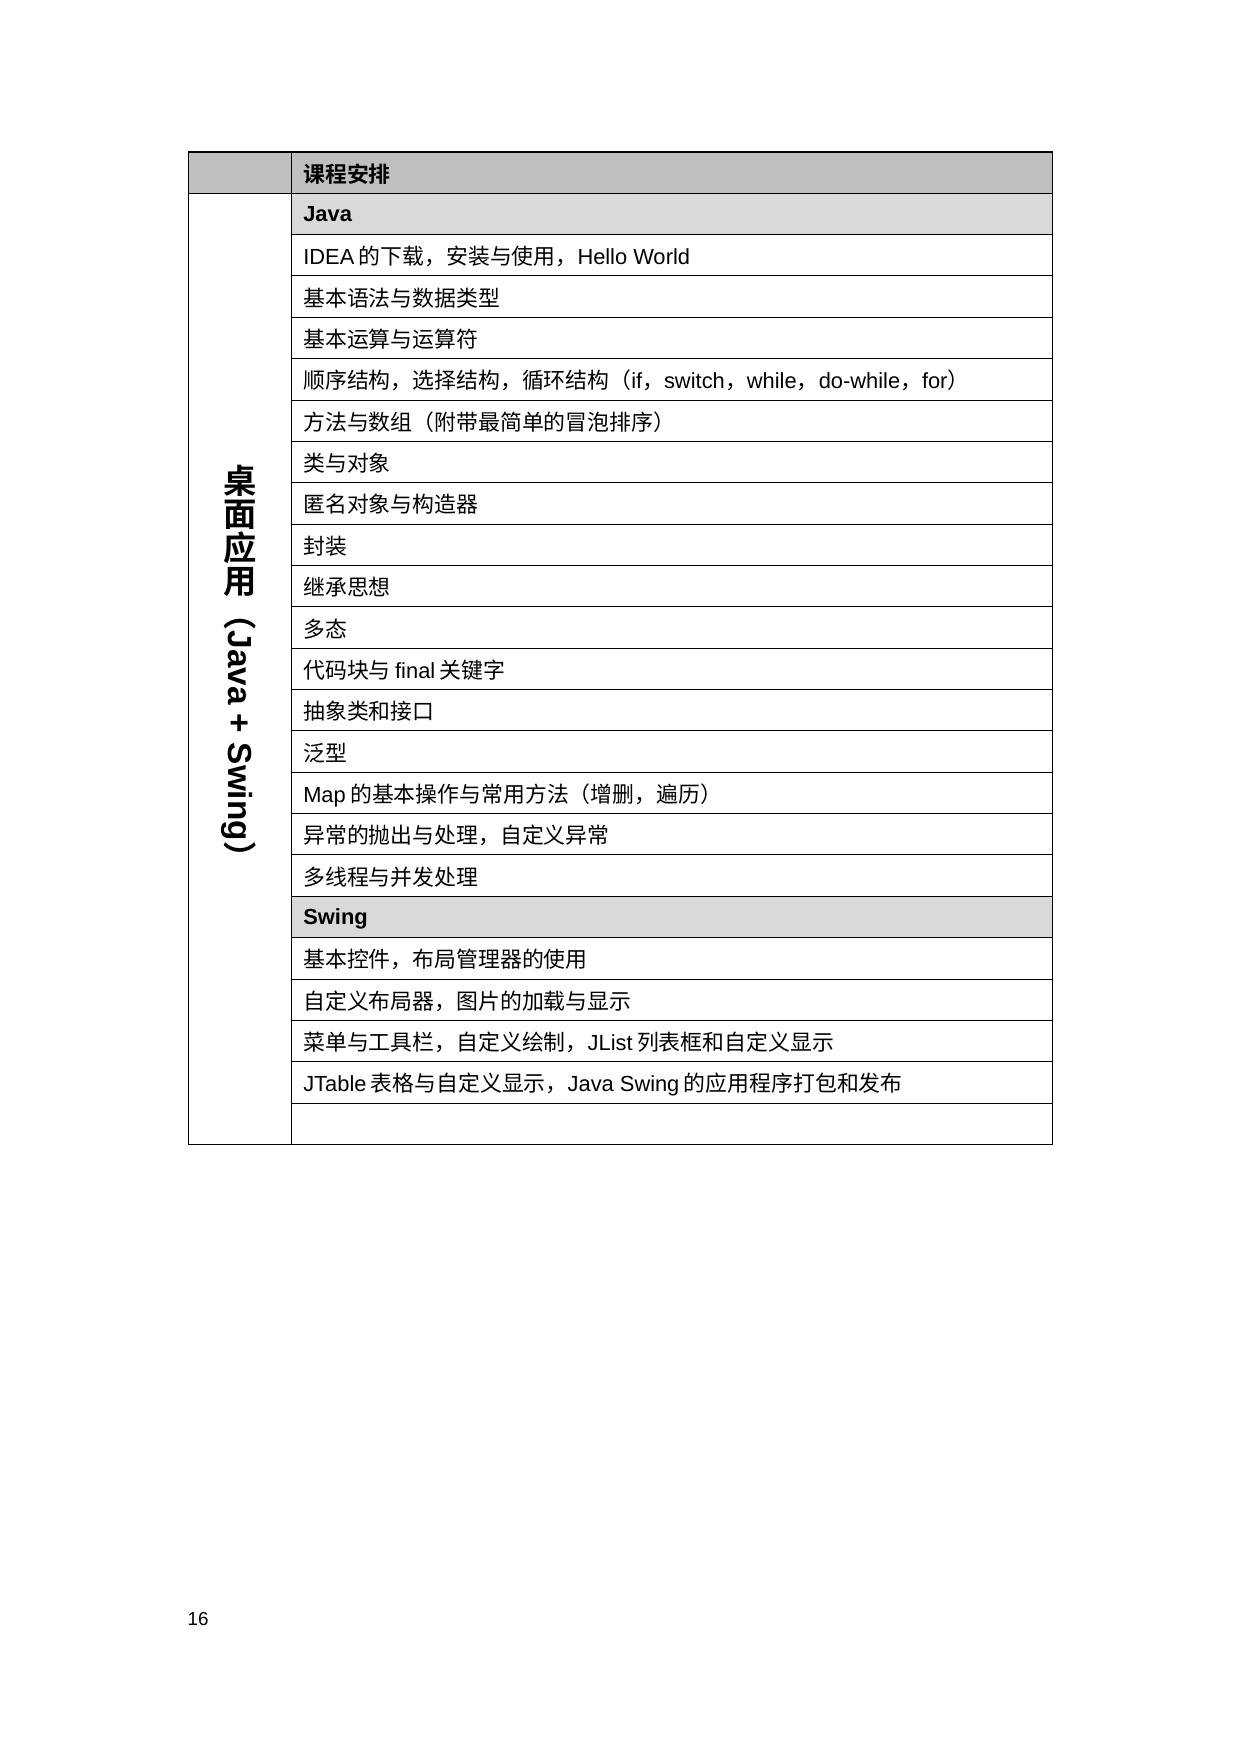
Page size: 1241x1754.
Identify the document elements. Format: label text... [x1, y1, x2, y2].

table_cell Swing [292, 897, 1052, 937]
table_cell 菜单与工具栏，自定义绘制，JList列表框和自定义显示 [292, 1021, 1052, 1061]
table_cell 类与对象 [292, 442, 1052, 482]
table_header 课程安排 [292, 153, 1052, 193]
table_header [189, 153, 291, 193]
table_cell 基本语法与数据类型 [292, 276, 1052, 317]
table_cell 多线程与并发处理 [292, 855, 1052, 896]
table_cell JTable表格与自定义显示，Java Swing的应用程序打包和发布 [292, 1062, 1052, 1102]
table_cell Map的基本操作与常用方法（增删，遍历） [292, 773, 1052, 813]
table_cell 基本运算与运算符 [292, 318, 1052, 358]
table_cell 继承思想 [292, 566, 1052, 606]
table_cell 多态 [292, 607, 1052, 648]
table_cell 自定义布局器，图片的加载与显示 [292, 980, 1052, 1020]
table_cell 抽象类和接口 [292, 690, 1052, 730]
table_cell Java [292, 194, 1052, 234]
table_cell [292, 1104, 1052, 1144]
table_cell 顺序结构，选择结构，循环结构（if，switch，while，do-while，for） [292, 359, 1052, 399]
table_cell 基本控件，布局管理器的使用 [292, 938, 1052, 978]
table_cell 代码块与final关键字 [292, 649, 1052, 689]
table_cell 方法与数组（附带最简单的冒泡排序） [292, 401, 1052, 441]
table_cell IDEA的下载，安装与使用，Hello World [292, 235, 1052, 275]
table_cell 桌面应用（Java + Swing） [189, 194, 291, 1144]
table_cell 匿名对象与构造器 [292, 483, 1052, 523]
table_cell 泛型 [292, 731, 1052, 772]
table_cell 封装 [292, 525, 1052, 565]
table_cell 异常的抛出与处理，自定义异常 [292, 814, 1052, 854]
